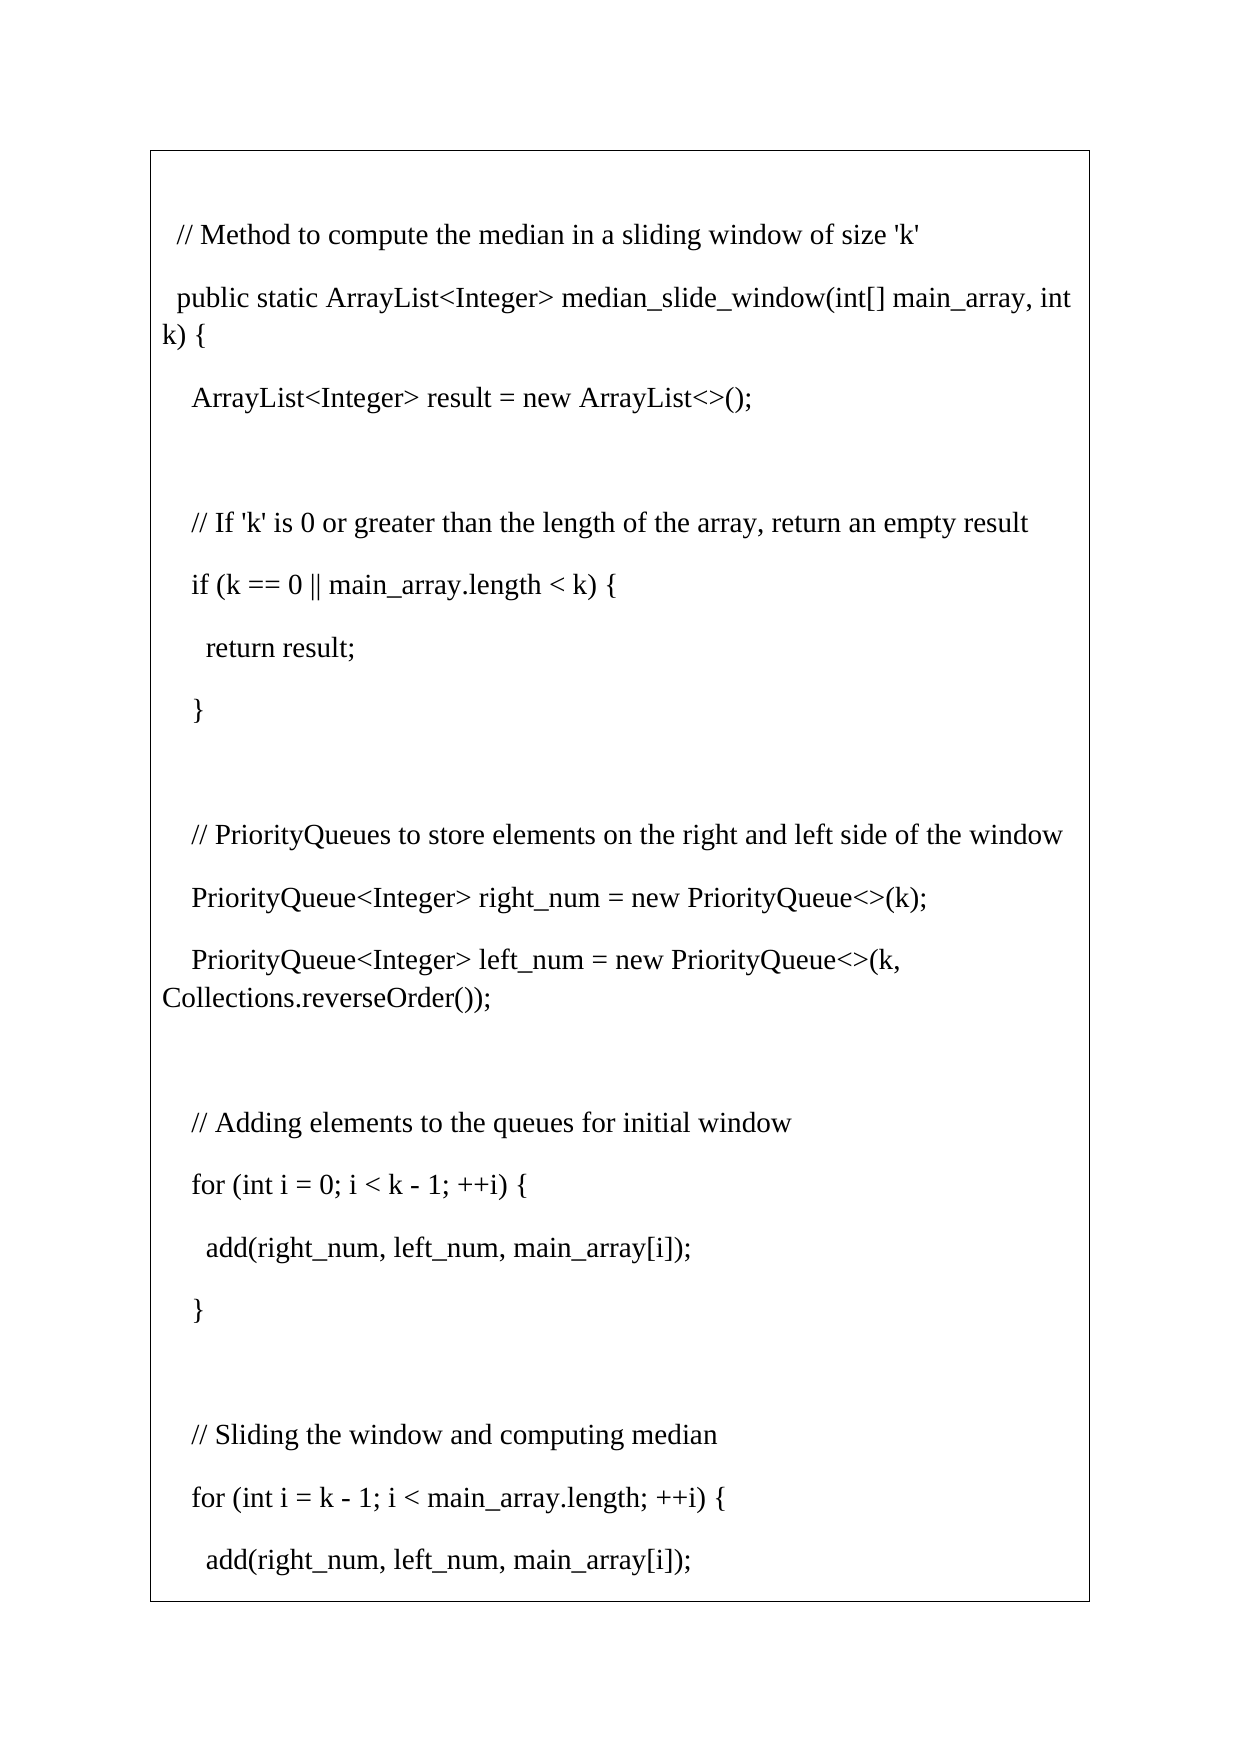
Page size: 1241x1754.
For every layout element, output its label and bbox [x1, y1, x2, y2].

table_header [151, 151, 1089, 1601]
